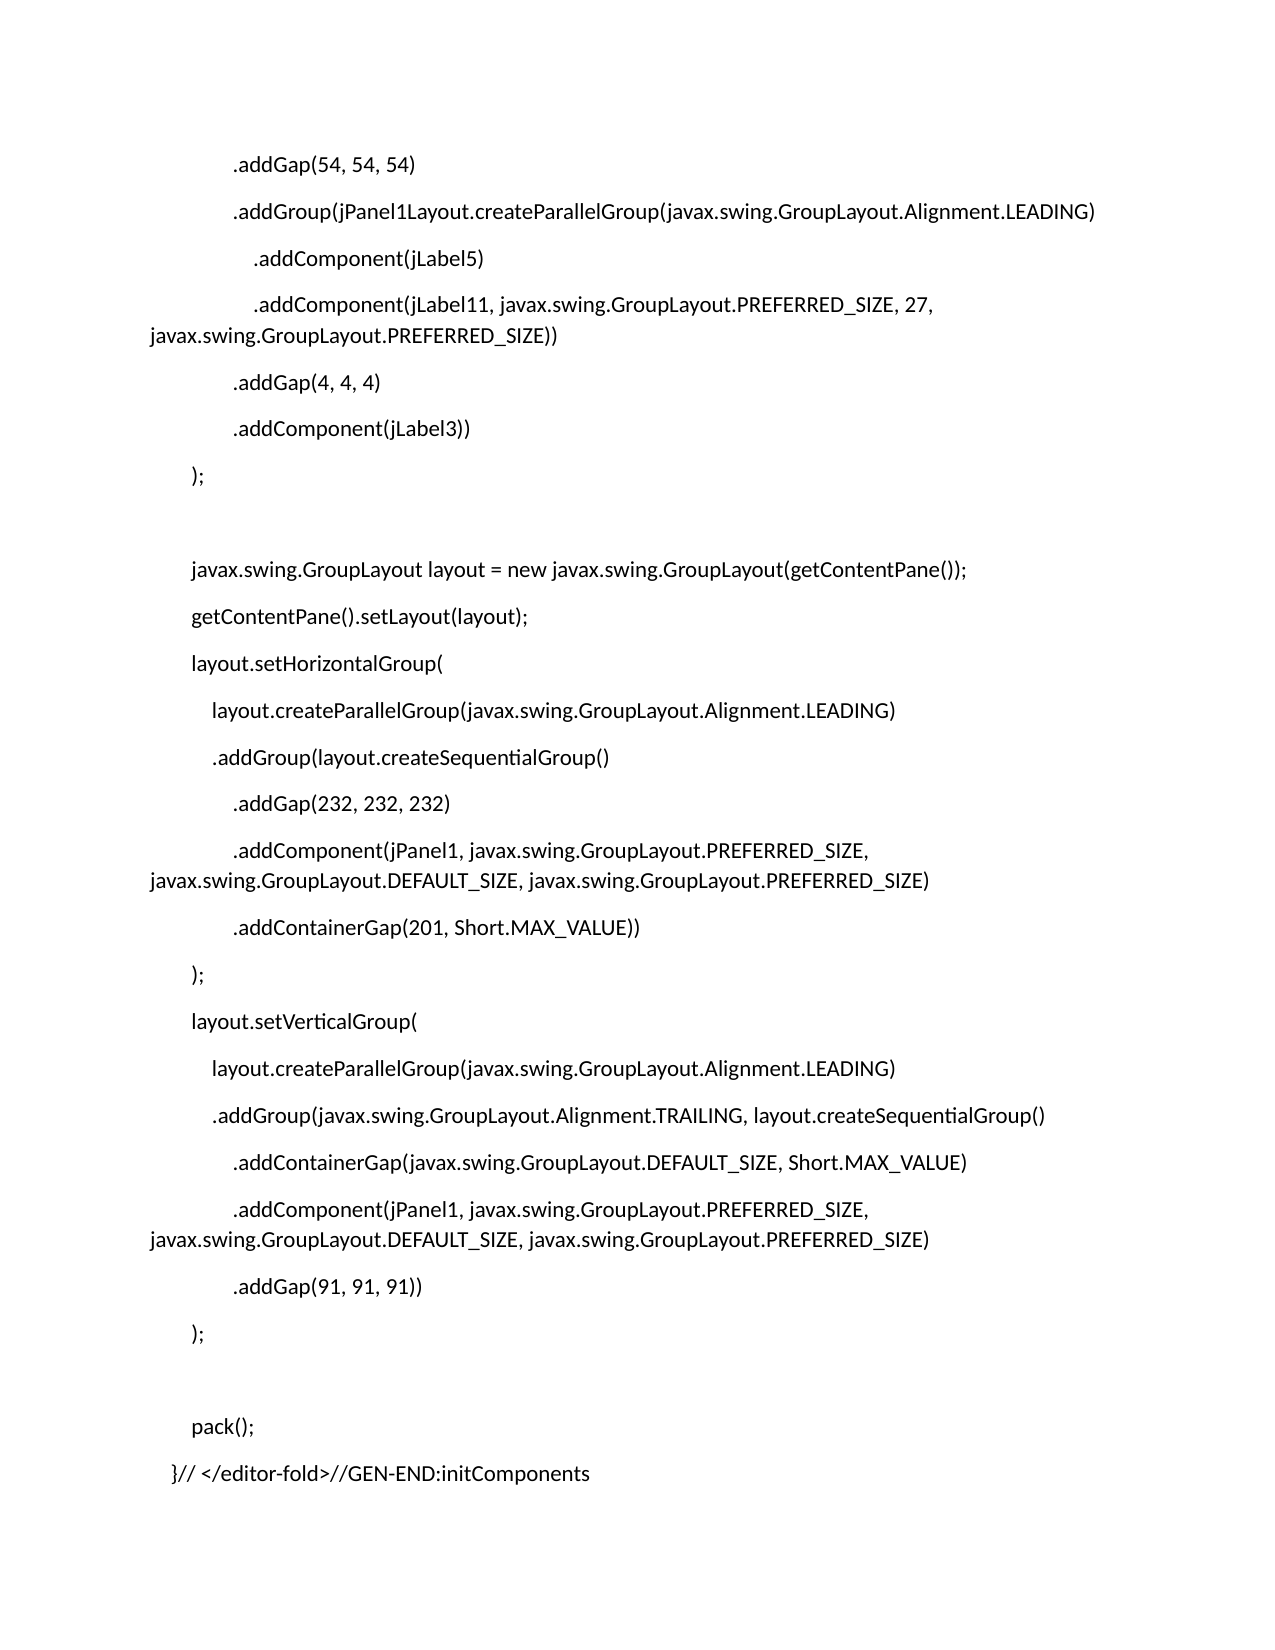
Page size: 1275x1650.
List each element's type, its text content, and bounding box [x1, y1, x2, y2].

text ); [150, 960, 1125, 988]
text }// </editor-fold>//GEN-END:initComponents [150, 1459, 1125, 1487]
text pack(); [150, 1412, 1125, 1441]
text .addComponent(jLabel3)) [150, 414, 1125, 443]
text .addComponent(jLabel5) [150, 244, 1125, 272]
text .addGroup(javax.swing.GroupLayout.Alignment.TRAILING, layout.createSequentialGroup() [150, 1101, 1125, 1129]
text layout.createParallelGroup(javax.swing.GroupLayout.Alignment.LEADING) [150, 1054, 1125, 1082]
text getContentPane().setLayout(layout); [150, 602, 1125, 630]
text .addContainerGap(javax.swing.GroupLayout.DEFAULT_SIZE, Short.MAX_VALUE) [150, 1148, 1125, 1176]
text .addContainerGap(201, Short.MAX_VALUE)) [150, 913, 1125, 942]
text .addComponent(jPanel1, javax.swing.GroupLayout.PREFERRED_SIZE, javax.swing.GroupLayout.DEFAULT_SIZE, javax.swing.GroupLayout.PREFERRED_SIZE) [150, 1195, 1125, 1253]
text .addComponent(jLabel11, javax.swing.GroupLayout.PREFERRED_SIZE, 27, javax.swing.GroupLayout.PREFERRED_SIZE)) [150, 291, 1125, 349]
text .addGap(54, 54, 54) [150, 150, 1125, 178]
text .addGroup(jPanel1Layout.createParallelGroup(javax.swing.GroupLayout.Alignment.LEADING) [150, 197, 1125, 225]
text layout.setVerticalGroup( [150, 1007, 1125, 1035]
text .addComponent(jPanel1, javax.swing.GroupLayout.PREFERRED_SIZE, javax.swing.GroupLayout.DEFAULT_SIZE, javax.swing.GroupLayout.PREFERRED_SIZE) [150, 836, 1125, 895]
text layout.setHorizontalGroup( [150, 649, 1125, 677]
text layout.createParallelGroup(javax.swing.GroupLayout.Alignment.LEADING) [150, 696, 1125, 724]
text .addGap(232, 232, 232) [150, 789, 1125, 818]
text .addGap(4, 4, 4) [150, 368, 1125, 396]
text .addGroup(layout.createSequentialGroup() [150, 743, 1125, 771]
text ); [150, 461, 1125, 489]
text .addGap(91, 91, 91)) [150, 1272, 1125, 1300]
text javax.swing.GroupLayout layout = new javax.swing.GroupLayout(getContentPane()); [150, 555, 1125, 583]
text ); [150, 1319, 1125, 1347]
